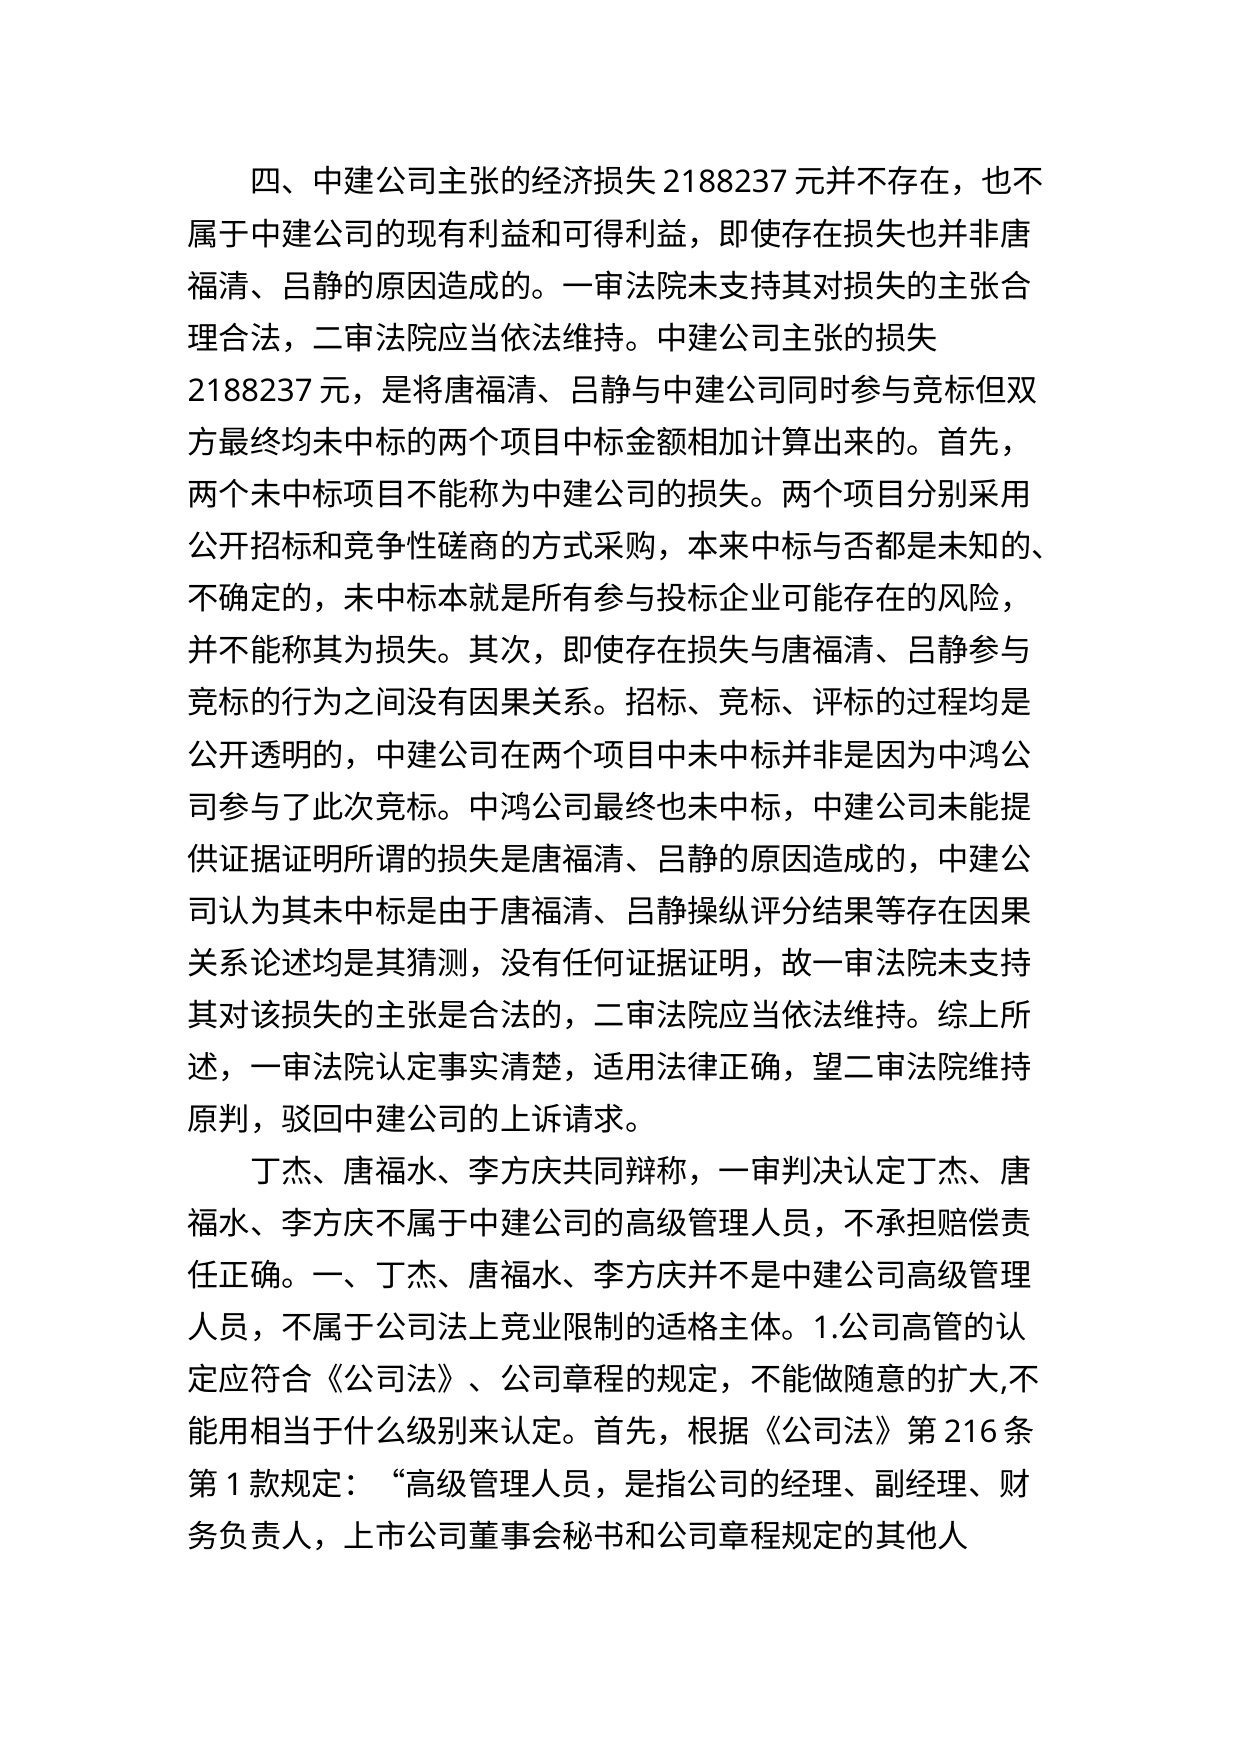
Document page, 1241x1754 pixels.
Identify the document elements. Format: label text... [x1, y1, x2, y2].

text 四、中建公司主张的经济损失2188237元并不存在，也不属于中建公司的现有利益和可得利益，即使存在损失也并非唐福清、吕静的原因造成的。一审法院未支持其对损失的主张合理合法，二审法院应当依法维持。中建公司主张的损失2188237元，是将唐福清、吕静与中建公司同时参与竞标但双方最终均未中标的两个项目中标金额相加计算出来的。首先，两个未中标项目不能称为中建公司的损失。两个项目分别采用公开招标和竞争性磋商的方式采购，本来中标与否都是未知的、不确定的，未中标本就是所有参与投标企业可能存在的风险，并不能称其为损失。其次，即使存在损失与唐福清、吕静参与竞标的行为之间没有因果关系。招标、竞标、评标的过程均是公开透明的，中建公司在两个项目中未中标并非是因为中鸿公司参与了此次竞标。中鸿公司最终也未中标，中建公司未能提供证据证明所谓的损失是唐福清、吕静的原因造成的，中建公司认为其未中标是由于唐福清、吕静操纵评分结果等存在因果关系论述均是其猜测，没有任何证据证明，故一审法院未支持其对该损失的主张是合法的，二审法院应当依法维持。综上所述，一审法院认定事实清楚，适用法律正确，望二审法院维持原判，驳回中建公司的上诉请求。 [187, 150, 1053, 1139]
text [187, 1139, 1053, 1556]
